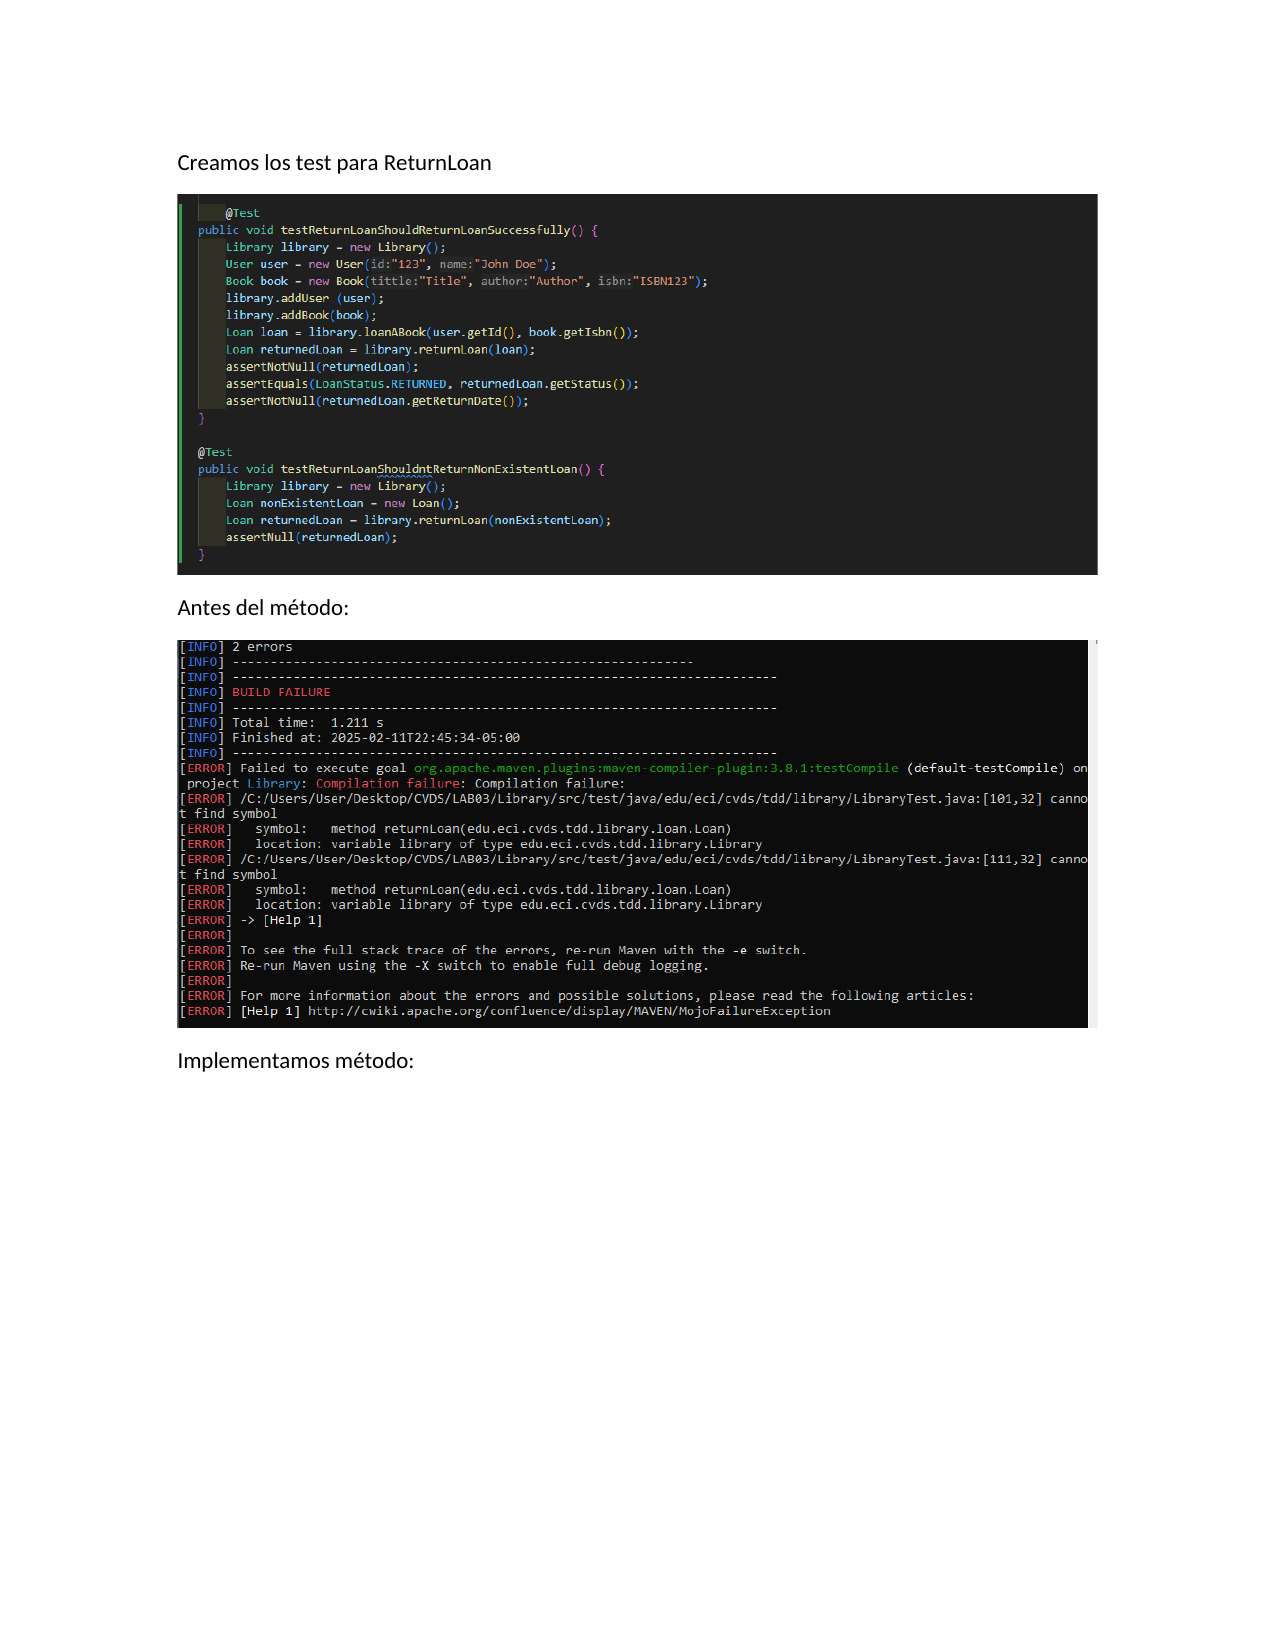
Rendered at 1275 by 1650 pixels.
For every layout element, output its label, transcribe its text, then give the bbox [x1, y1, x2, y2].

text Implementamos método: [177, 1047, 1098, 1075]
picture [177, 640, 1098, 1028]
text Antes del método: [177, 593, 1098, 621]
picture [177, 194, 1098, 575]
text Creamos los test para ReturnLoan [177, 148, 1098, 176]
